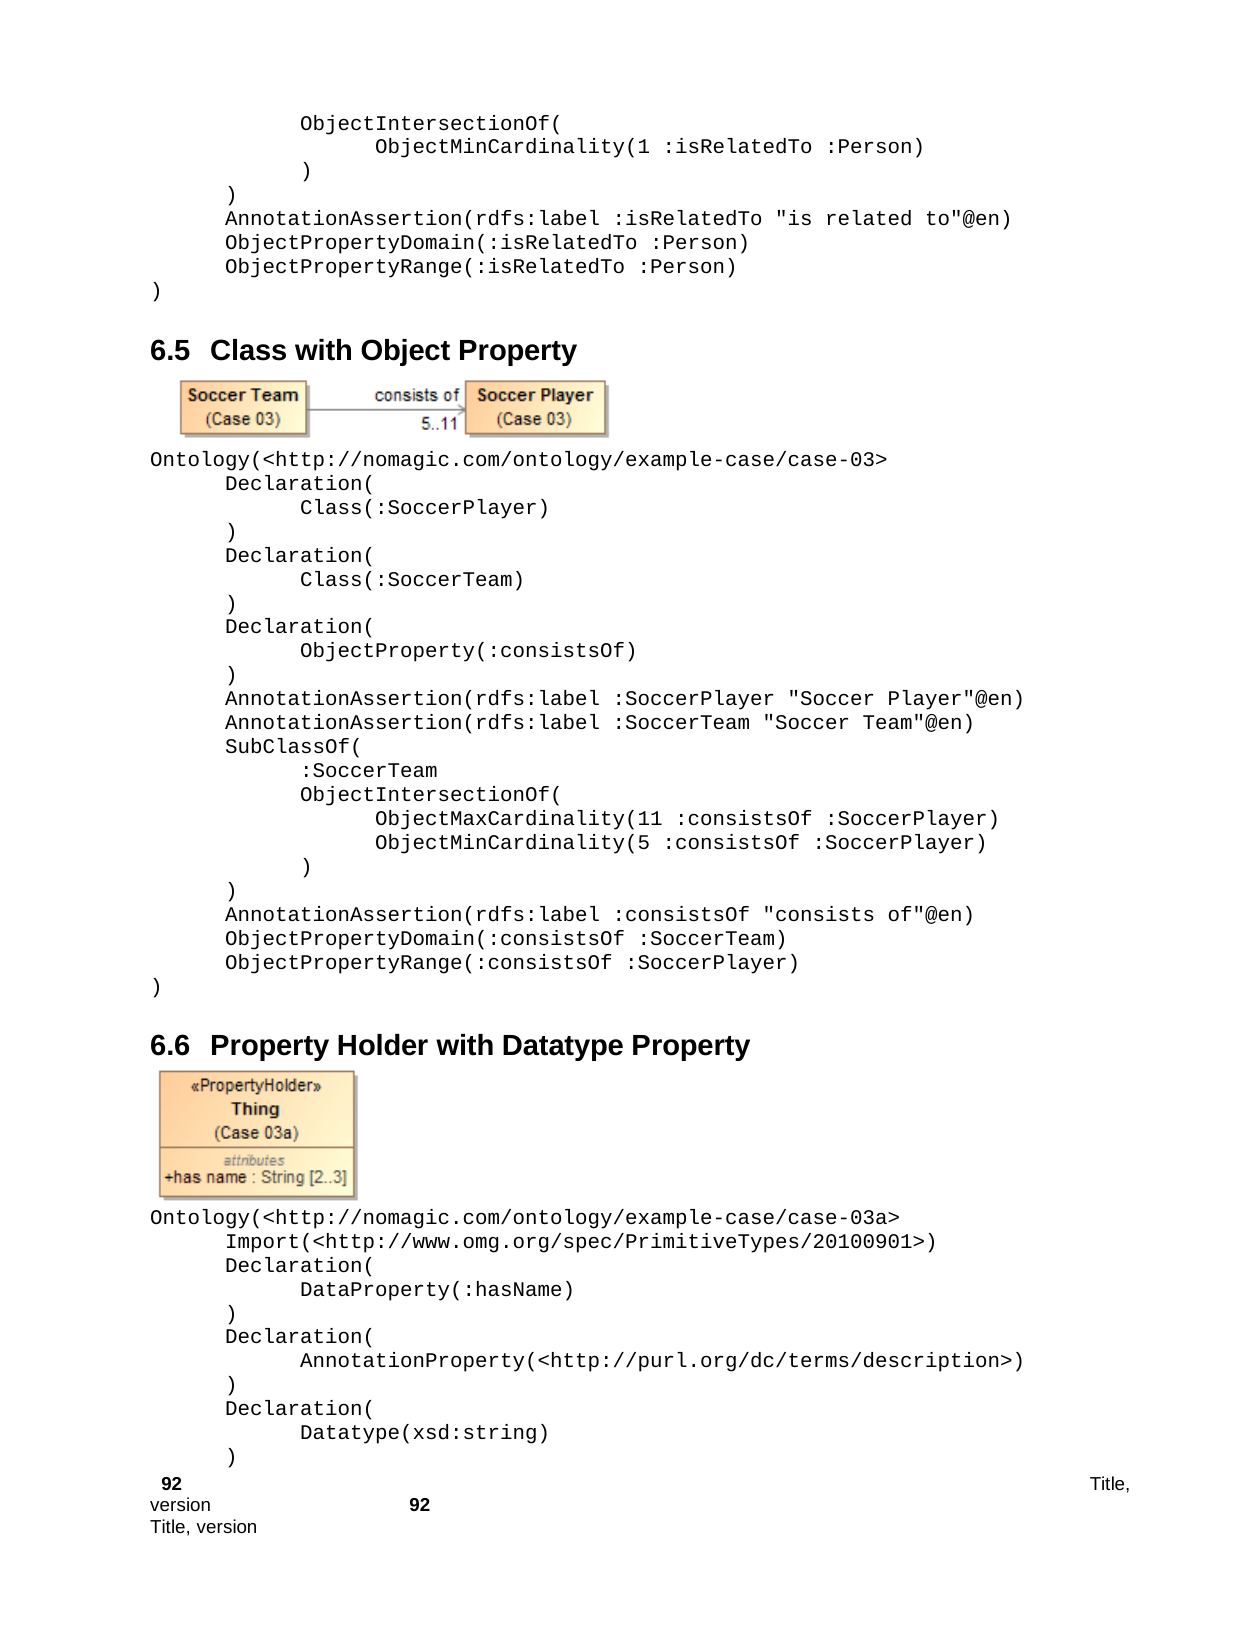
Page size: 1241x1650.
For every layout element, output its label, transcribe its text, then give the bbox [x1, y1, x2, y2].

text AnnotationAssertion(rdfs:label :isRelatedTo "is related to"@en) [150, 208, 1165, 232]
text AnnotationAssertion(rdfs:label :SoccerPlayer "Soccer Player"@en) [225, 688, 1165, 712]
text Ontology(<http://nomagic.com/ontology/example-case/case-03a> [150, 1207, 1165, 1231]
text ) [150, 521, 1165, 544]
text Datatype(xsd:string) [225, 1422, 1165, 1446]
text Declaration( [150, 616, 1165, 640]
text ObjectIntersectionOf( [225, 112, 1165, 136]
text ObjectMinCardinality(1 :isRelatedTo :Person) [300, 136, 1165, 160]
text ObjectPropertyDomain(:isRelatedTo :Person) [150, 232, 1165, 256]
text ) [150, 664, 1165, 688]
text ObjectPropertyRange(:isRelatedTo :Person) [150, 256, 1165, 280]
text ) [225, 856, 1165, 880]
text Class(:SoccerTeam) [225, 568, 1165, 592]
text Ontology(<http://nomagic.com/ontology/example-case/case-03> [150, 449, 1165, 473]
text :SoccerTeam [225, 760, 1165, 784]
text Declaration( [150, 544, 1165, 568]
subtitle Class with Object Property [150, 332, 1165, 366]
subtitle Property Holder with Datatype Property [150, 1028, 1165, 1061]
text ) [150, 976, 1165, 1000]
text Declaration( [225, 1326, 1165, 1350]
text ) [225, 1446, 1165, 1470]
text ) [150, 592, 1165, 616]
text ) [225, 1374, 1165, 1398]
text Import(<http://www.omg.org/spec/PrimitiveTypes/20100901>) [225, 1231, 1165, 1254]
text ObjectMaxCardinality(11 :consistsOf :SoccerPlayer) ObjectMinCardinality(5 :consistsOf :SoccerPlayer) [375, 808, 1165, 856]
text ObjectIntersectionOf( [225, 784, 1165, 808]
text ) [150, 880, 1165, 904]
text ObjectProperty(:consistsOf) [225, 640, 1165, 664]
text AnnotationAssertion(rdfs:label :consistsOf "consists of"@en) [150, 904, 1165, 928]
text SubClassOf( [150, 736, 1165, 760]
text AnnotationProperty(<http://purl.org/dc/terms/description>) [225, 1350, 1165, 1374]
text ObjectPropertyDomain(:consistsOf :SoccerTeam) [150, 928, 1165, 952]
text ) [150, 280, 1165, 304]
text ObjectPropertyRange(:consistsOf :SoccerPlayer) [150, 952, 1165, 976]
picture [171, 368, 617, 449]
text ) [225, 184, 1165, 208]
text Declaration( [225, 1254, 1165, 1278]
text Declaration( [225, 1398, 1165, 1422]
text AnnotationAssertion(rdfs:label :SoccerTeam "Soccer Team"@en) [225, 712, 1165, 736]
text DataProperty(:hasName) [225, 1278, 1165, 1302]
text ) [225, 160, 1165, 184]
picture [150, 1063, 369, 1207]
text Class(:SoccerPlayer) [225, 497, 1165, 521]
text Declaration( [150, 473, 1165, 497]
text ) [225, 1302, 1165, 1326]
